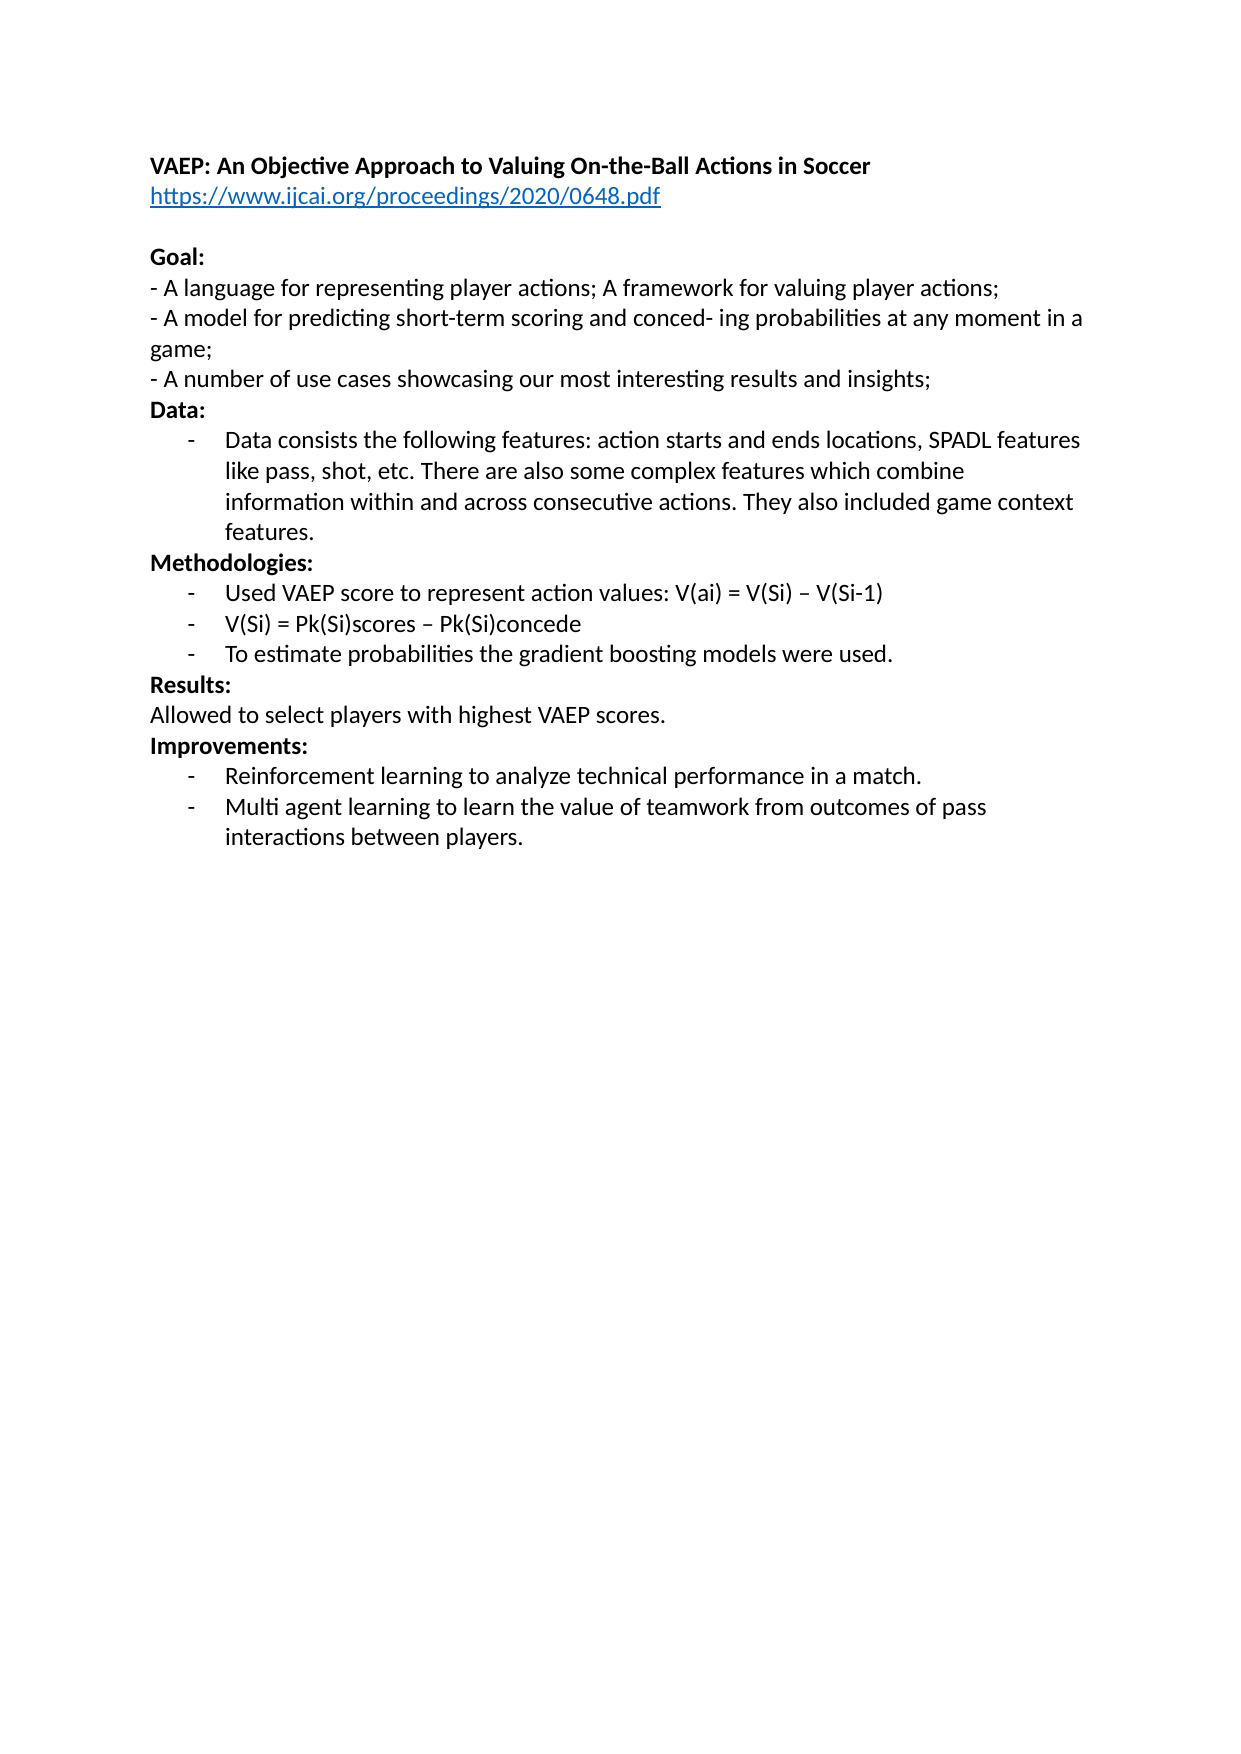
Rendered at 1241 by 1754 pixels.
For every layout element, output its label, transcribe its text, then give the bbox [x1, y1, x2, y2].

text https://www.ijcai.org/proceedings/2020/0648.pdf [150, 181, 1090, 211]
text - A number of use cases showcasing our most interesting results and insights; [150, 364, 1090, 394]
list Used VAEP score to represent action values: V(ai) = V(Si) – V(Si-1) [187, 577, 1090, 608]
text Goal: [150, 242, 1090, 272]
text Methodologies: [150, 547, 1090, 577]
list To estimate probabilities the gradient boosting models were used. [187, 638, 1090, 669]
list Multi agent learning to learn the value of teamwork from outcomes of pass interactions between players. [187, 791, 1090, 852]
list Reinforcement learning to analyze technical performance in a match. [187, 760, 1090, 791]
text Improvements: [150, 730, 1090, 760]
list V(Si) = Pk(Si)scores – Pk(Si)concede [187, 608, 1090, 638]
text VAEP: An Objective Approach to Valuing On-the-Ball Actions in Soccer [150, 150, 1090, 181]
text Results: [150, 669, 1090, 699]
text - A model for predicting short-term scoring and conced- ing probabilities at any moment in a game; [150, 303, 1090, 364]
text Allowed to select players with highest VAEP scores. [150, 699, 1090, 730]
list Data consists the following features: action starts and ends locations, SPADL features like pass, shot, etc. There are also some complex features which combine information within and across consecutive actions. They also included game context features. [187, 425, 1090, 547]
text - A language for representing player actions; A framework for valuing player actions; [150, 272, 1090, 303]
text Data: [150, 394, 1090, 425]
